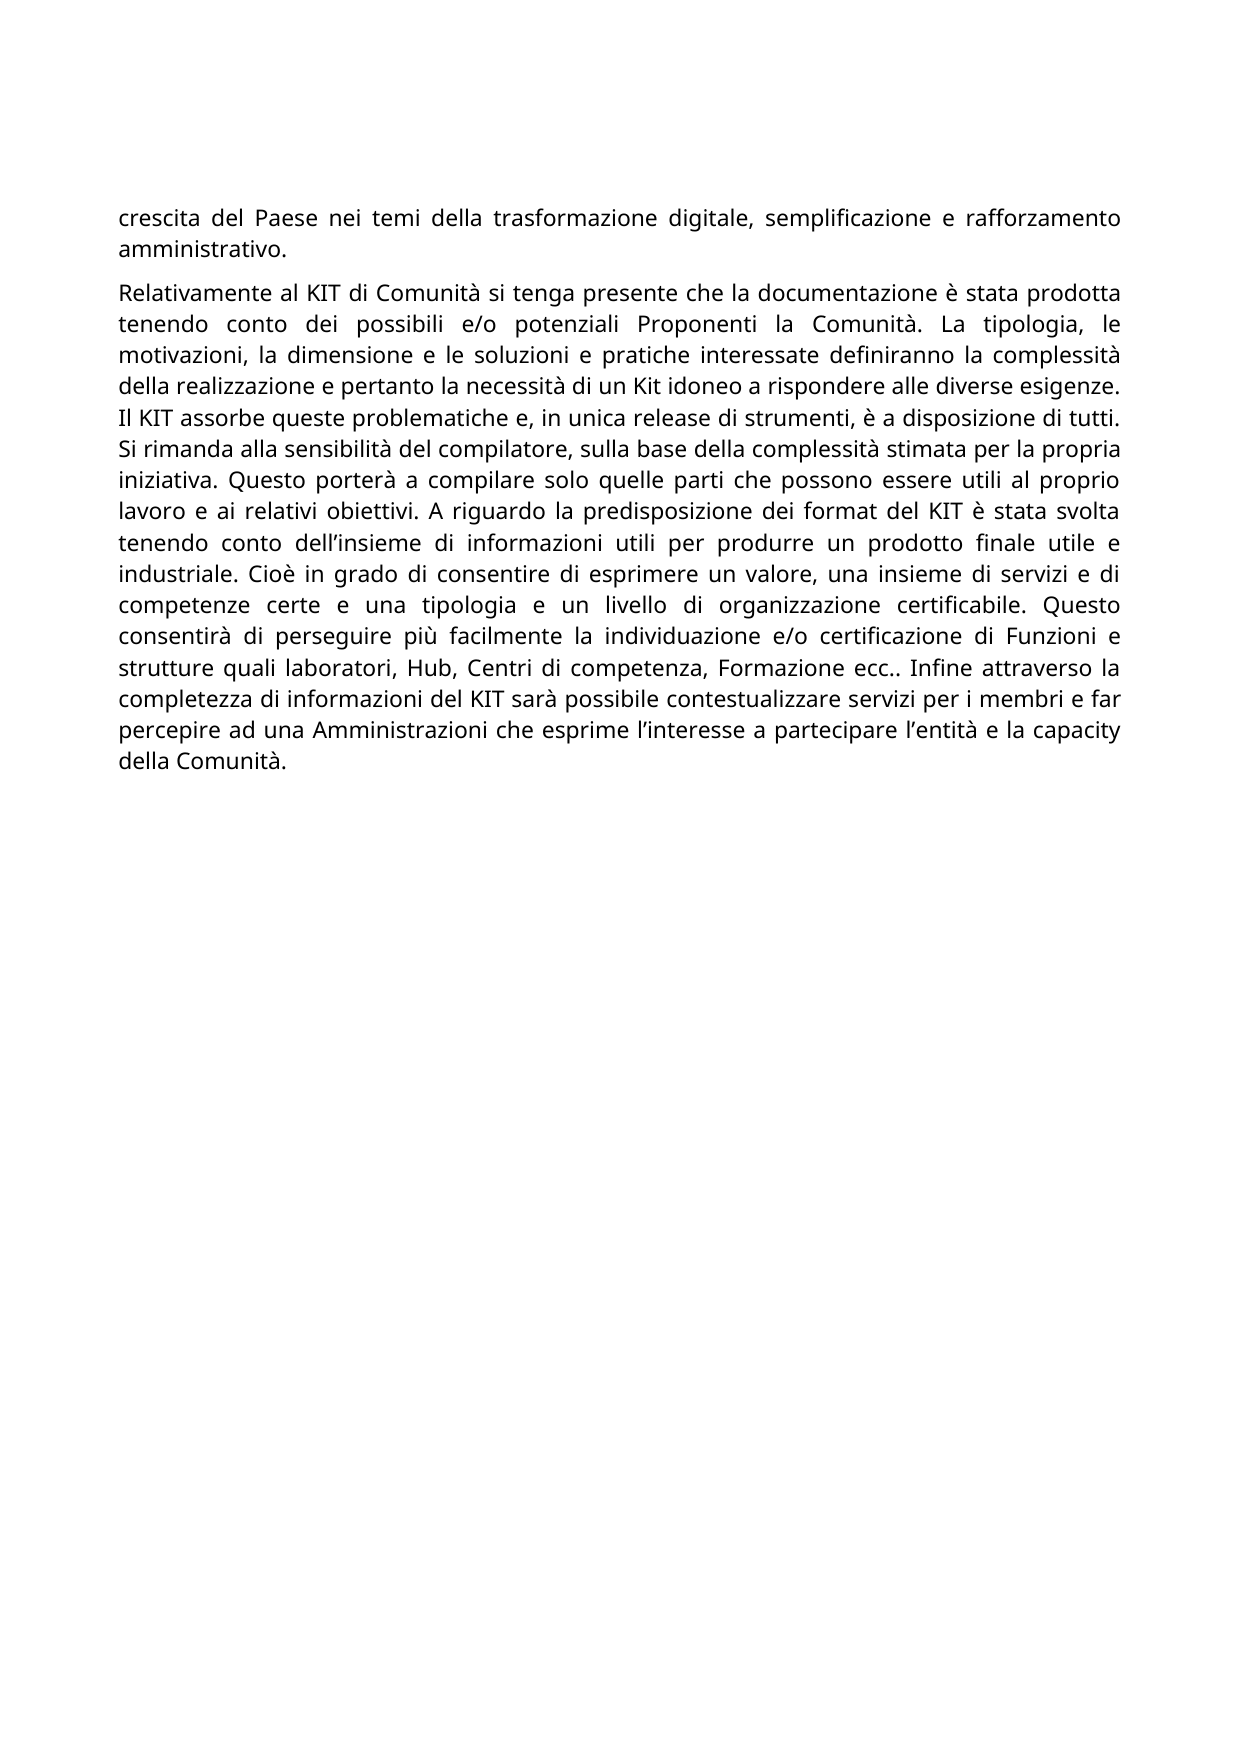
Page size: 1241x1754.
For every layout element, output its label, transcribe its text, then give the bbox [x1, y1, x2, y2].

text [118, 202, 1122, 264]
text Relativamente al KIT di Comunità si tenga presente che la documentazione è stata prodotta tenendo conto dei possibili e/o potenziali Proponenti la Comunità. La tipologia, le motivazioni, la dimensione e le soluzioni e pratiche interessate definiranno la complessità della realizzazione e pertanto la necessità di un Kit idoneo a rispondere alle diverse esigenze. Il KIT assorbe queste problematiche e, in unica release di strumenti, è a disposizione di tutti. Si rimanda alla sensibilità del compilatore, sulla base della complessità stimata per la propria iniziativa. Questo porterà a compilare solo quelle parti che possono essere utili al proprio lavoro e ai relativi obiettivi. A riguardo la predisposizione dei format del KIT è stata svolta tenendo conto dell’insieme di informazioni utili per produrre un prodotto finale utile e industriale. Cioè in grado di consentire di esprimere un valore, una insieme di servizi e di competenze certe e una tipologia e un livello di organizzazione certificabile. Questo consentirà di perseguire più facilmente la individuazione e/o certificazione di Funzioni e strutture quali laboratori, Hub, Centri di competenza, Formazione ecc.. Infine attraverso la completezza di informazioni del KIT sarà possibile contestualizzare servizi per i membri e far percepire ad una Amministrazioni che esprime l’interesse a partecipare l’entità e la capacity della Comunità. [118, 277, 1122, 777]
